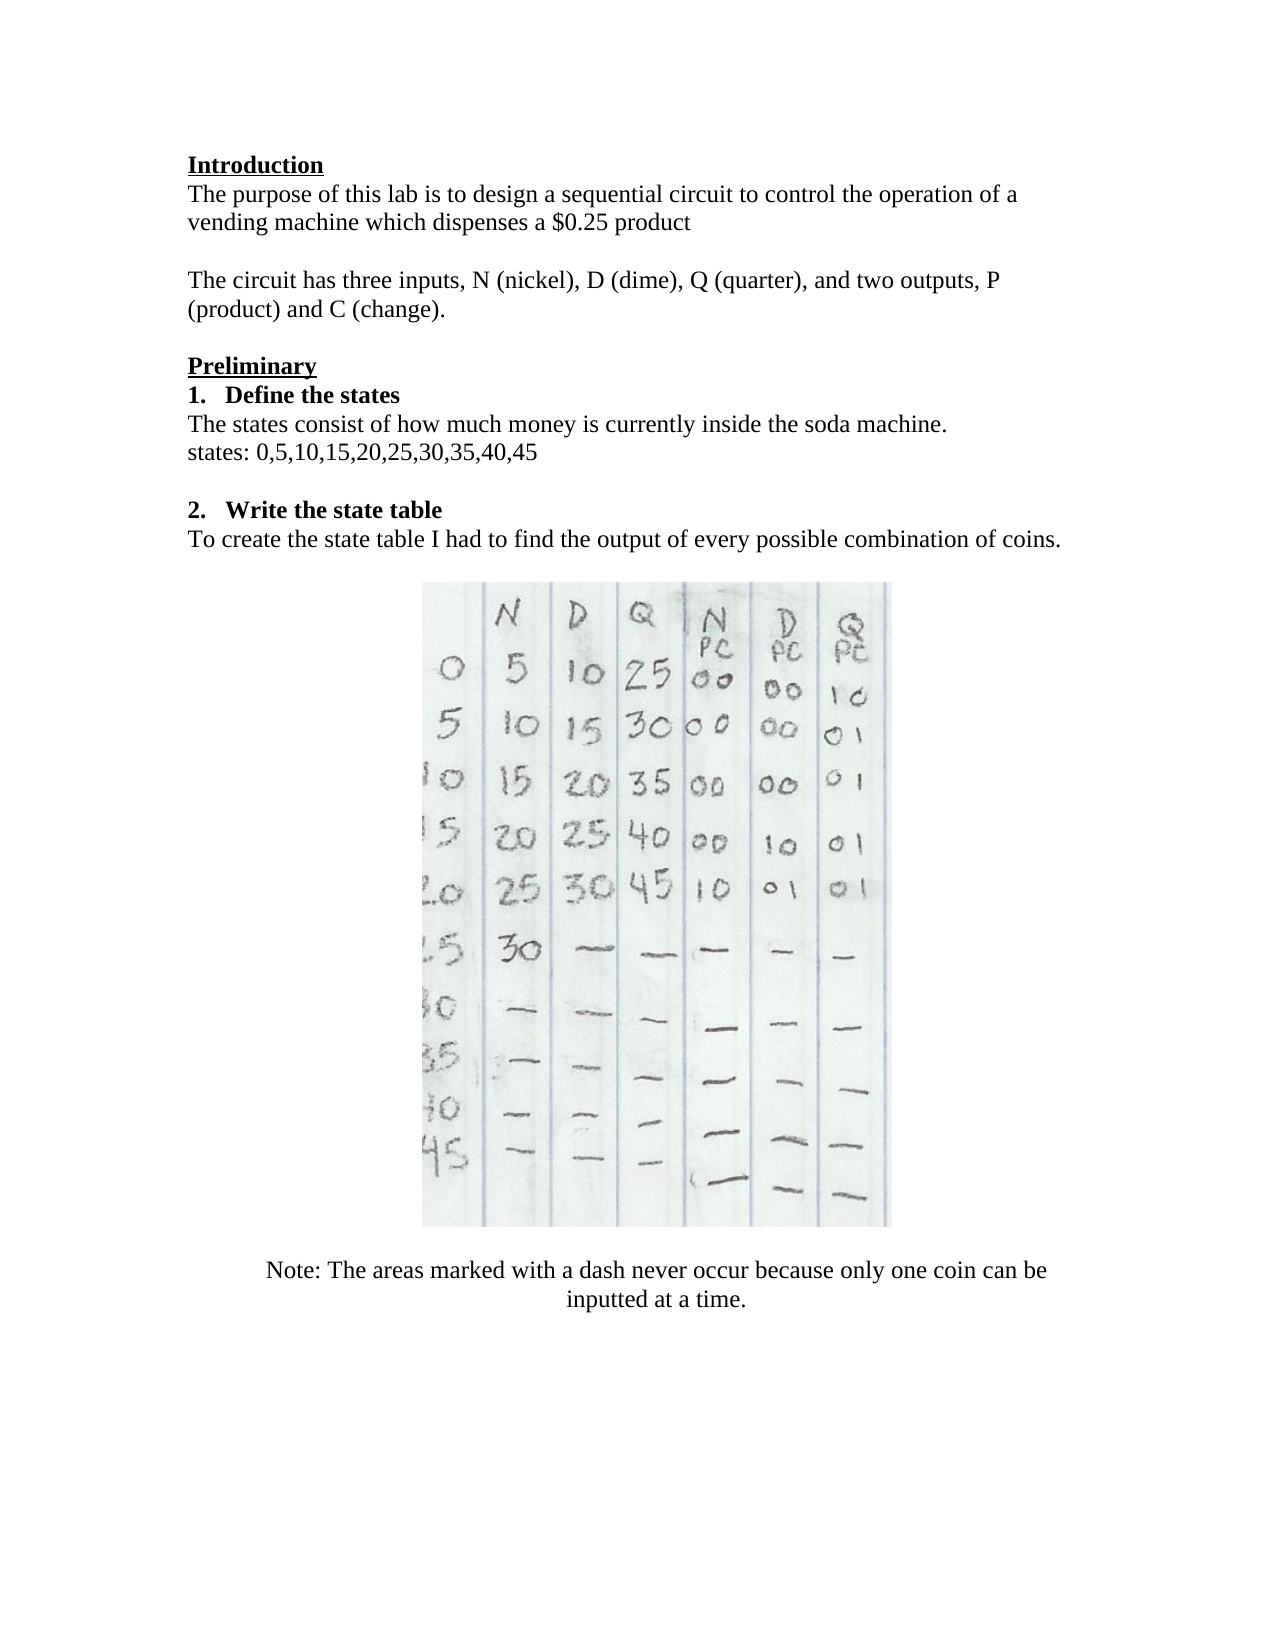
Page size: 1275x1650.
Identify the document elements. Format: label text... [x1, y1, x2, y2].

text To create the state table I had to find the output of every possible combination of coins. [187, 524, 1087, 552]
text The circuit has three inputs, N (nickel), D (dime), Q (quarter), and two outputs, P (product) and C (change). [187, 265, 1087, 322]
picture [422, 582, 892, 1227]
text Preliminary [187, 351, 1087, 380]
list Write the state table [187, 495, 1087, 524]
text Note: The areas marked with a dash never occur because only one coin can be inputted at a time. [225, 1255, 1087, 1313]
text The purpose of this lab is to design a sequential circuit to control the operation of a vending machine which dispenses a $0.25 product [187, 179, 1087, 236]
list Define the states [187, 380, 1087, 409]
text Introduction [187, 150, 1087, 179]
text The states consist of how much money is currently inside the soda machine. states: 0,5,10,15,20,25,30,35,40,45 [187, 409, 1087, 466]
